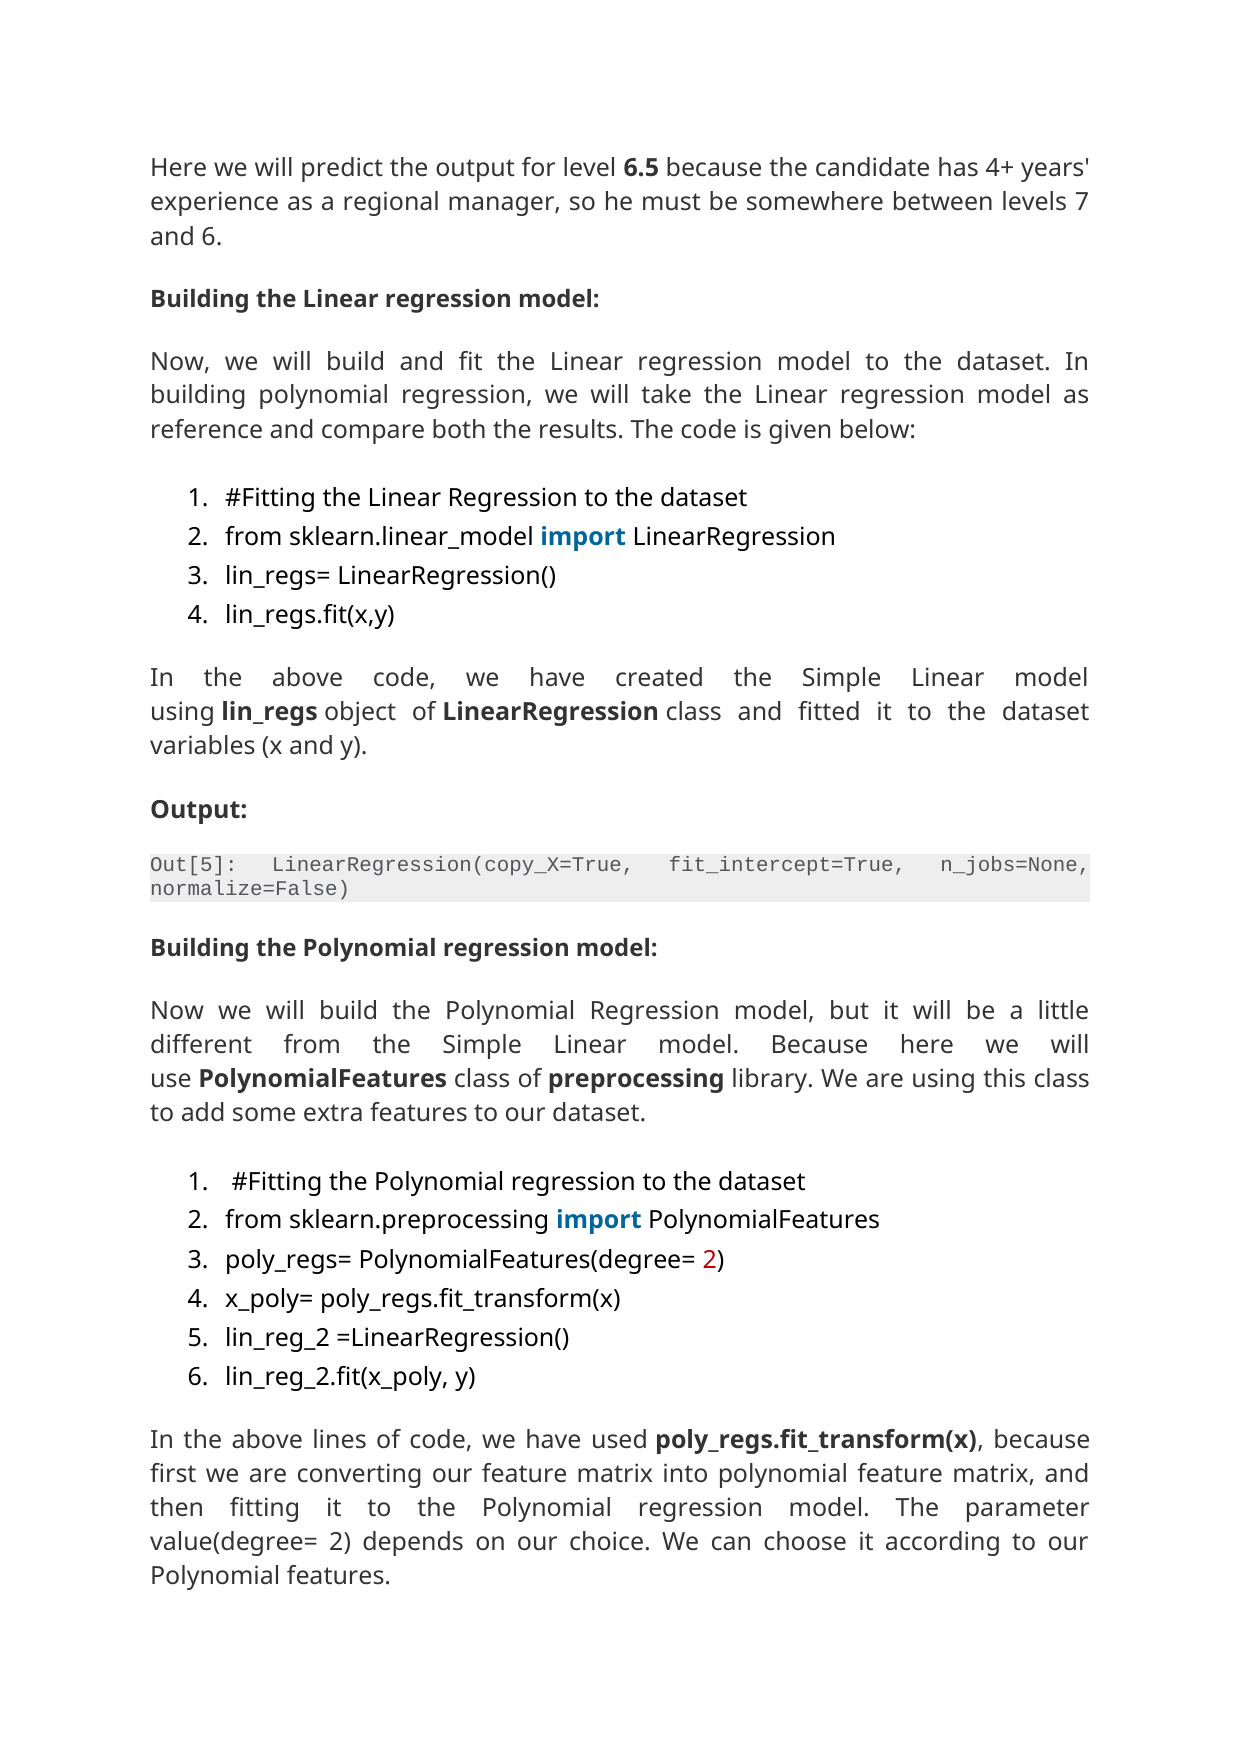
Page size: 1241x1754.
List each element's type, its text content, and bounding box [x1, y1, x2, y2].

text Here we will predict the output for level 6.5 because the candidate has 4+ years' experience as a regional manager, so he must be somewhere between levels 7 and 6. [150, 150, 1090, 252]
list #Fitting the Polynomial regression to the dataset [187, 1158, 1090, 1197]
text Building the Linear regression model: [150, 281, 1090, 314]
list x_poly= poly_regs.fit_transform(x) [187, 1275, 1090, 1314]
list lin_reg_2 =LinearRegression() [187, 1314, 1090, 1353]
text In the above code, we have created the Simple Linear model using lin_regs object of LinearRegression class and fitted it to the dataset variables (x and y). [150, 660, 1090, 762]
text Now we will build the Polynomial Regression model, but it will be a little different from the Simple Linear model. Because here we will use PolynomialFeatures class of preprocessing library. We are using this class to add some extra features to our dataset. [150, 993, 1090, 1129]
list poly_regs= PolynomialFeatures(degree= 2) [187, 1236, 1090, 1275]
list #Fitting the Linear Regression to the dataset [187, 474, 1090, 513]
list from sklearn.preprocessing import PolynomialFeatures [187, 1197, 1090, 1236]
text Now, we will build and fit the Linear regression model to the dataset. In building polynomial regression, we will take the Linear regression model as reference and compare both the results. The code is given below: [150, 343, 1090, 445]
text Building the Polynomial regression model: [150, 931, 1090, 963]
text In the above lines of code, we have used poly_regs.fit_transform(x), because first we are converting our feature matrix into polynomial feature matrix, and then fitting it to the Polynomial regression model. The parameter value(degree= 2) depends on our choice. We can choose it according to our Polynomial features. [150, 1422, 1090, 1592]
text Output: [150, 791, 1090, 825]
list lin_regs.fit(x,y) [187, 592, 1090, 631]
list from sklearn.linear_model import LinearRegression [187, 513, 1090, 553]
list lin_regs= LinearRegression() [187, 553, 1090, 592]
list lin_reg_2.fit(x_poly, y) [187, 1353, 1090, 1392]
text Out[5]: LinearRegression(copy_X=True, fit_intercept=True, n_jobs=None, normalize=False) [150, 854, 1090, 902]
